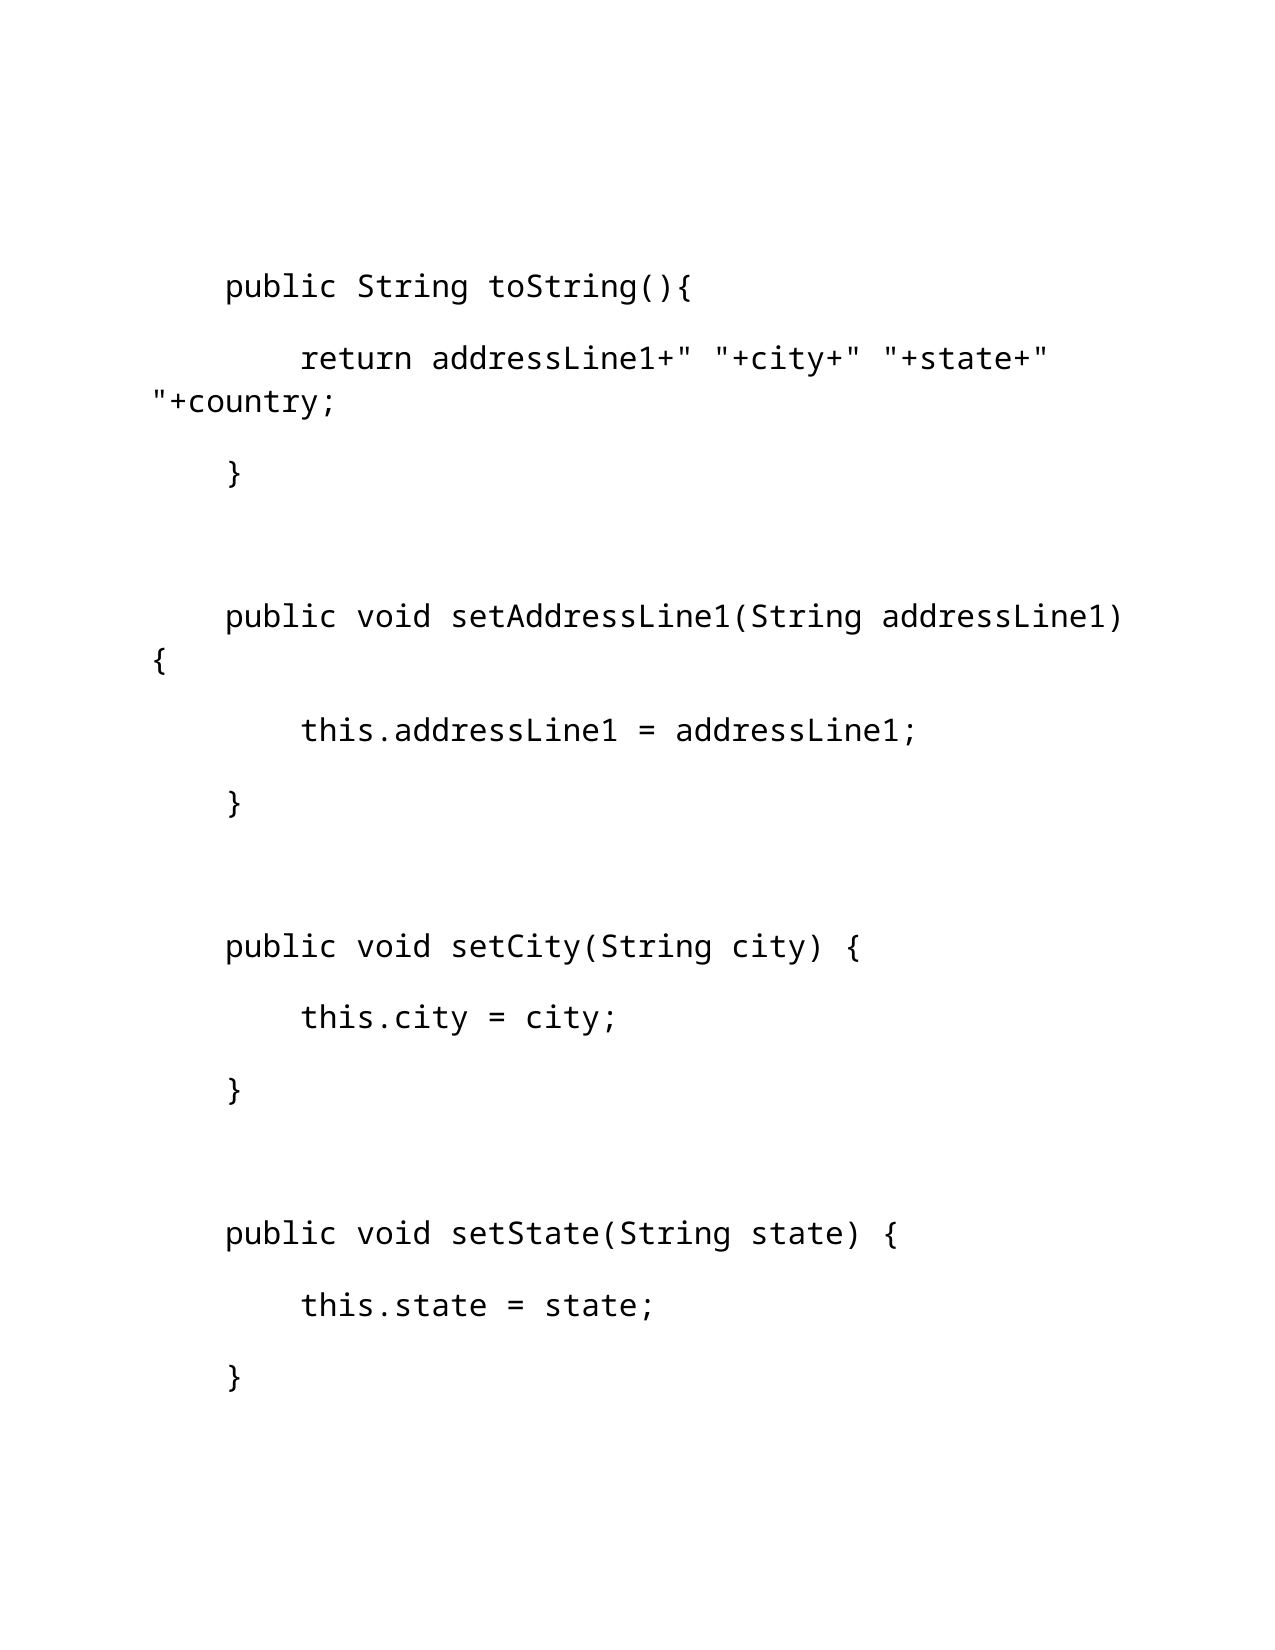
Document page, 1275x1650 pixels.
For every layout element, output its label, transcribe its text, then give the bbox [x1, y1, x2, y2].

text public String toString(){ [150, 264, 1125, 307]
text public void setState(String state) { [150, 1211, 1125, 1253]
text this.addressLine1 = addressLine1; [150, 708, 1125, 751]
text this.state = state; [150, 1283, 1125, 1325]
text this.city = city; [150, 996, 1125, 1038]
text } [150, 1067, 1125, 1110]
text } [150, 1354, 1125, 1397]
text } [150, 451, 1125, 493]
text public void setAddressLine1(String addressLine1) { [150, 594, 1125, 679]
text public void setCity(String city) { [150, 924, 1125, 966]
text } [150, 780, 1125, 823]
text return addressLine1+" "+city+" "+state+" "+country; [150, 336, 1125, 421]
